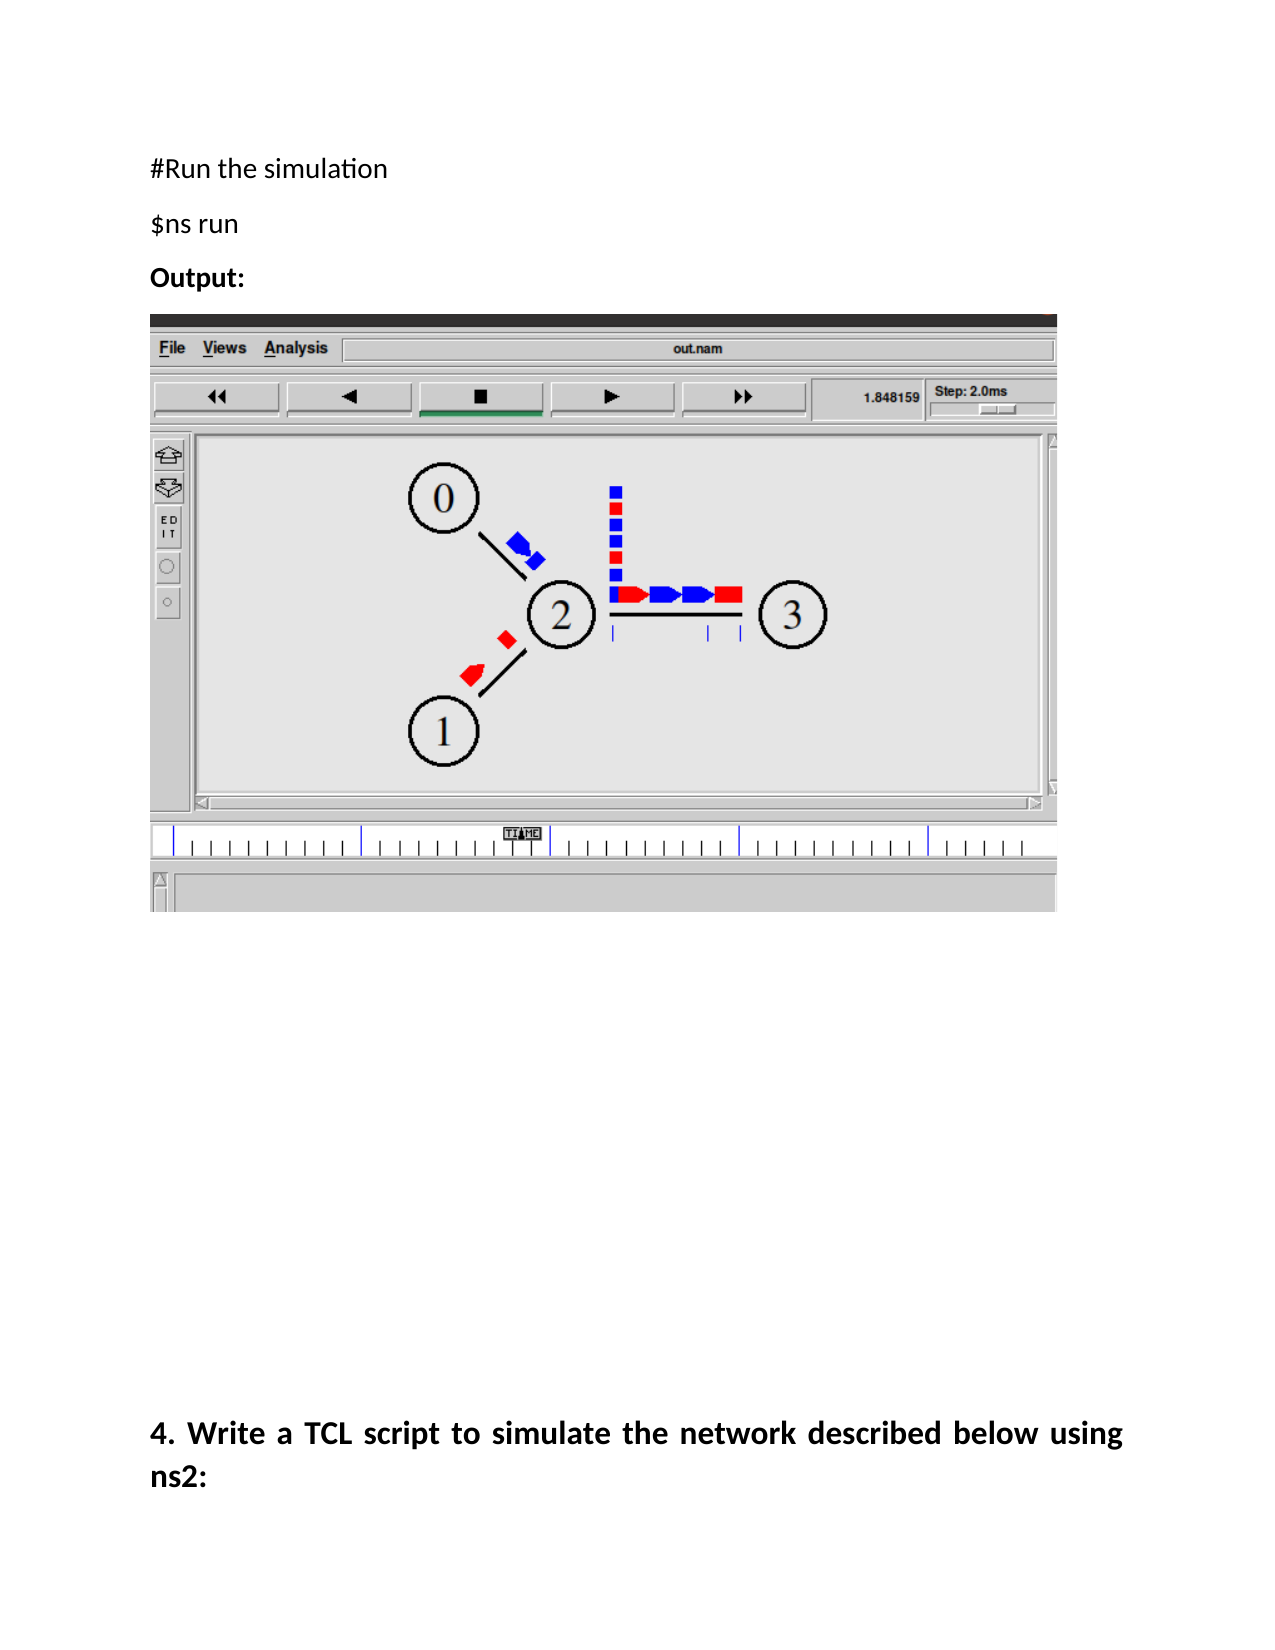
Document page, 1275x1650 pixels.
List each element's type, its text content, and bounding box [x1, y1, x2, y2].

text Output: [150, 259, 1125, 295]
text 4. Write a TCL script to simulate the network described below using ns2: [150, 1412, 1125, 1496]
text #Run the simulation [150, 150, 1125, 186]
picture [150, 314, 1058, 912]
text $ns run [150, 205, 1125, 240]
